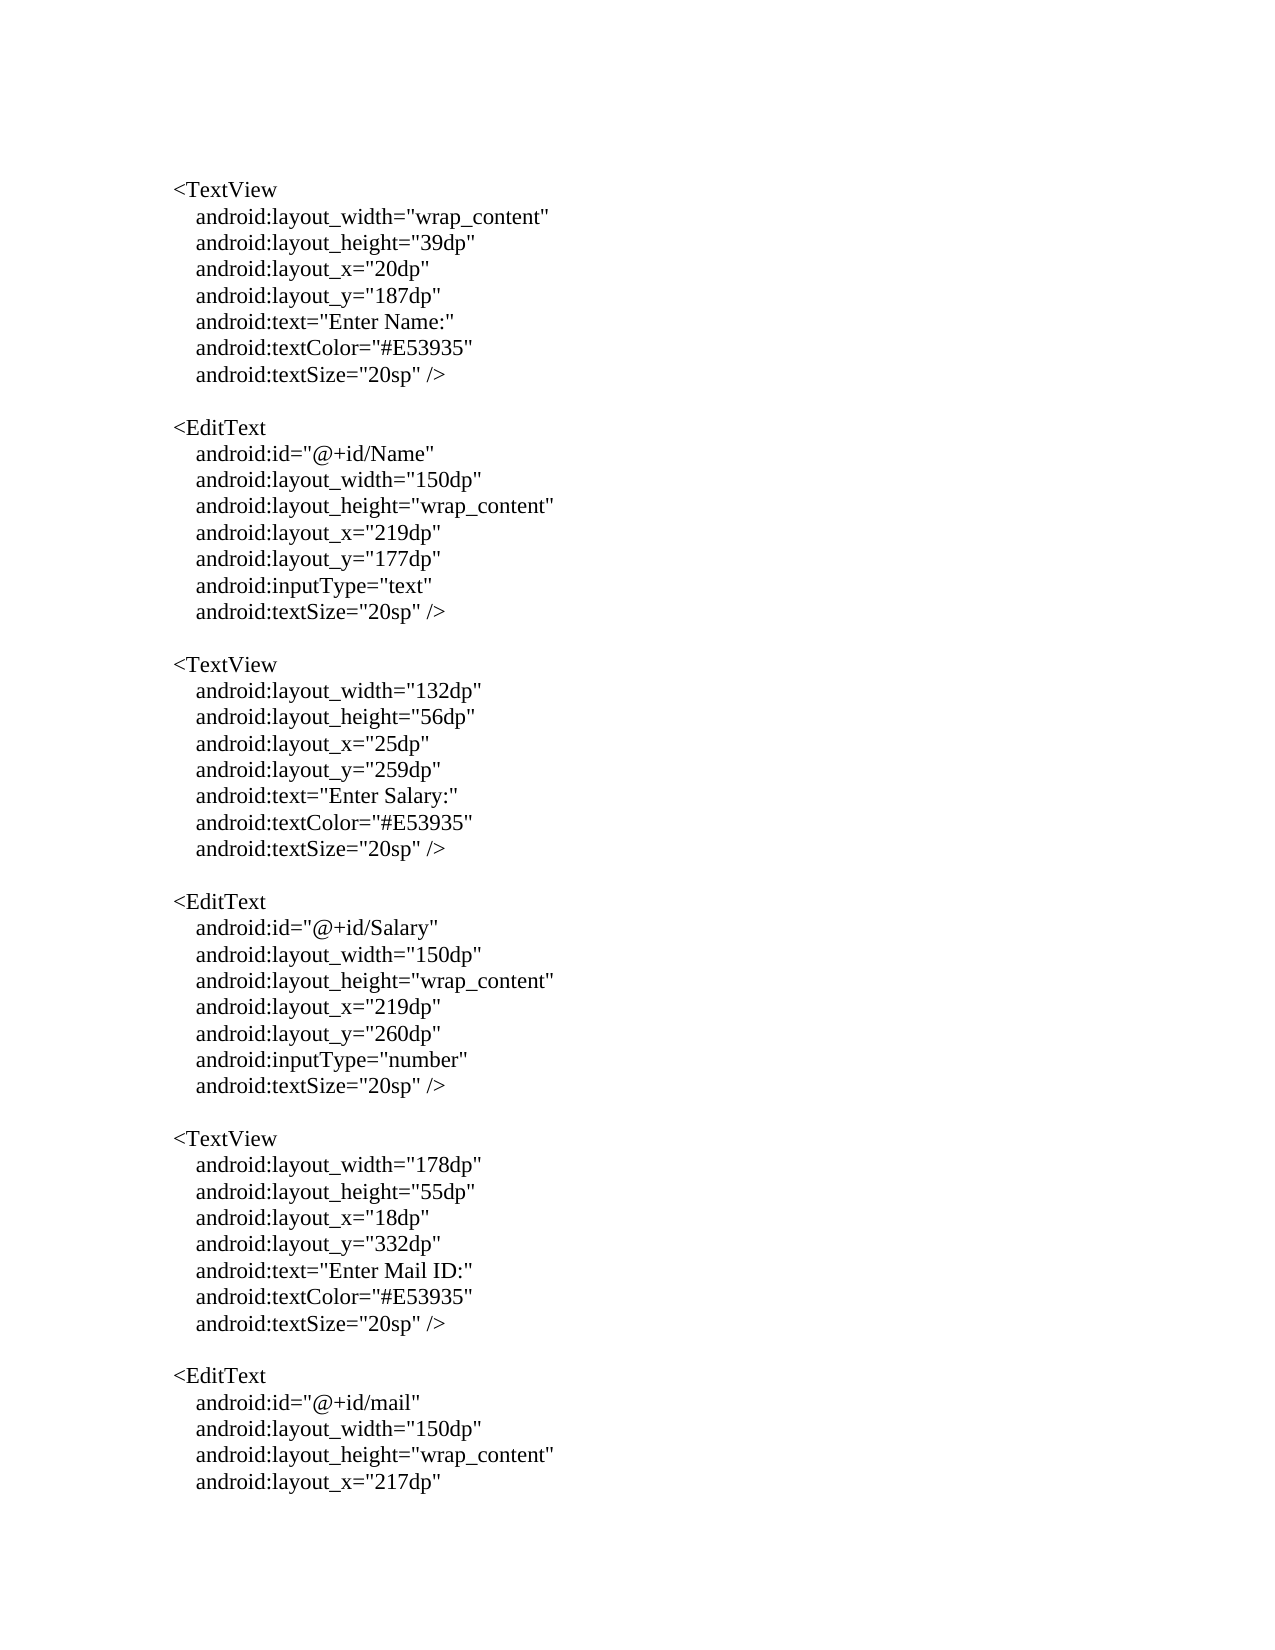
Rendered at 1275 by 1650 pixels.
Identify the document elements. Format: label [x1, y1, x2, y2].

text [150, 150, 1125, 1494]
